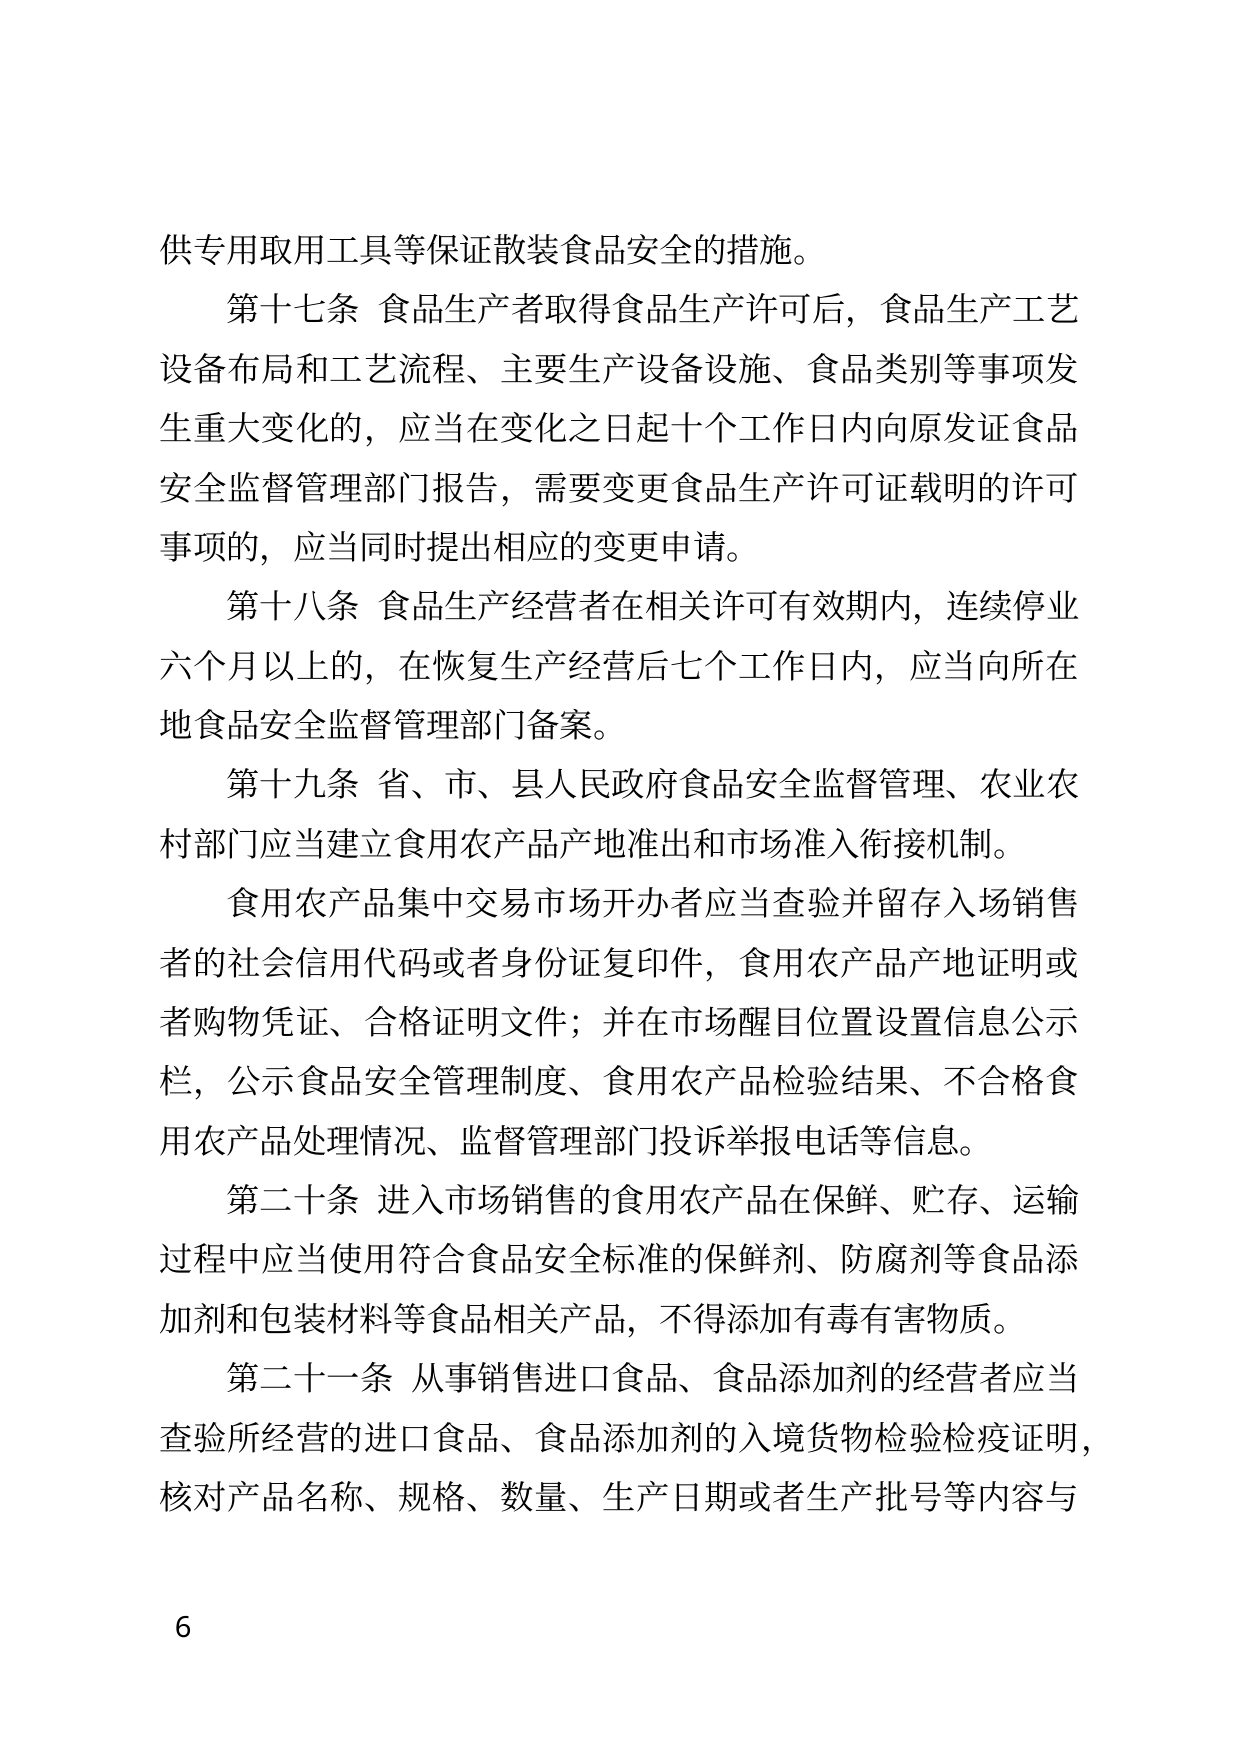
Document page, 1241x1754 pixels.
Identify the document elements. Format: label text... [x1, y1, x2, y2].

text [159, 1341, 1081, 1519]
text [159, 213, 1081, 272]
text 第十八条 食品生产经营者在相关许可有效期内，连续停业六个月以上的，在恢复生产经营后七个工作日内，应当向所在地食品安全监督管理部门备案。 [159, 569, 1081, 747]
text 第十七条 食品生产者取得食品生产许可后，食品生产工艺设备布局和工艺流程、主要生产设备设施、食品类别等事项发生重大变化的，应当在变化之日起十个工作日内向原发证食品安全监督管理部门报告，需要变更食品生产许可证载明的许可事项的，应当同时提出相应的变更申请。 [159, 272, 1081, 569]
text 第十九条 省、市、县人民政府食品安全监督管理、农业农村部门应当建立食用农产品产地准出和市场准入衔接机制。 [159, 747, 1081, 866]
text 食用农产品集中交易市场开办者应当查验并留存入场销售者的社会信用代码或者身份证复印件，食用农产品产地证明或者购物凭证、合格证明文件；并在市场醒目位置设置信息公示栏，公示食品安全管理制度、食用农产品检验结果、不合格食用农产品处理情况、监督管理部门投诉举报电话等信息。 [159, 866, 1081, 1163]
text 第二十条 进入市场销售的食用农产品在保鲜、贮存、运输过程中应当使用符合食品安全标准的保鲜剂、防腐剂等食品添加剂和包装材料等食品相关产品，不得添加有毒有害物质。 [159, 1163, 1081, 1341]
